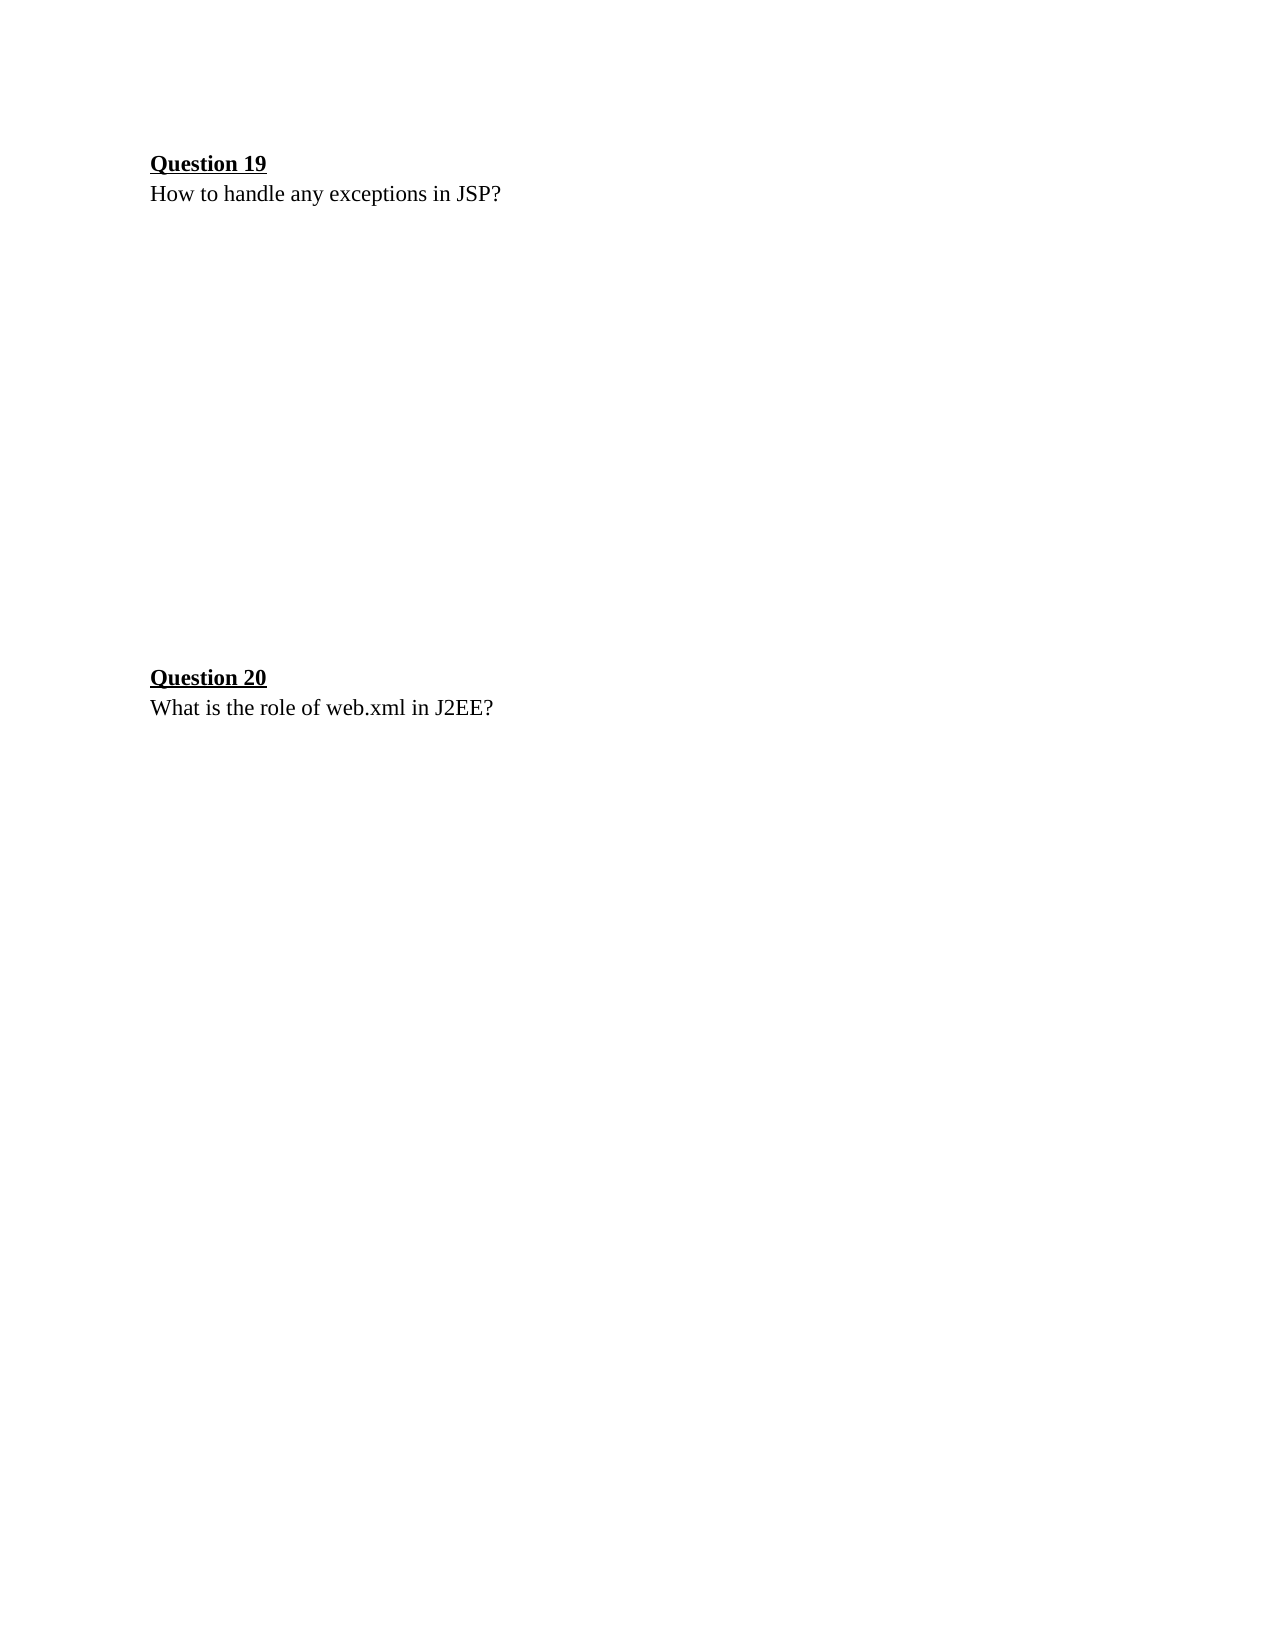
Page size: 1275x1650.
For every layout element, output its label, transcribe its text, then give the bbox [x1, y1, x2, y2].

text What is the role of web.xml in J2EE? [150, 694, 1125, 720]
text Question 20 [150, 663, 1125, 690]
text How to handle any exceptions in JSP? [150, 180, 1125, 207]
text Question 19 [150, 150, 1125, 176]
